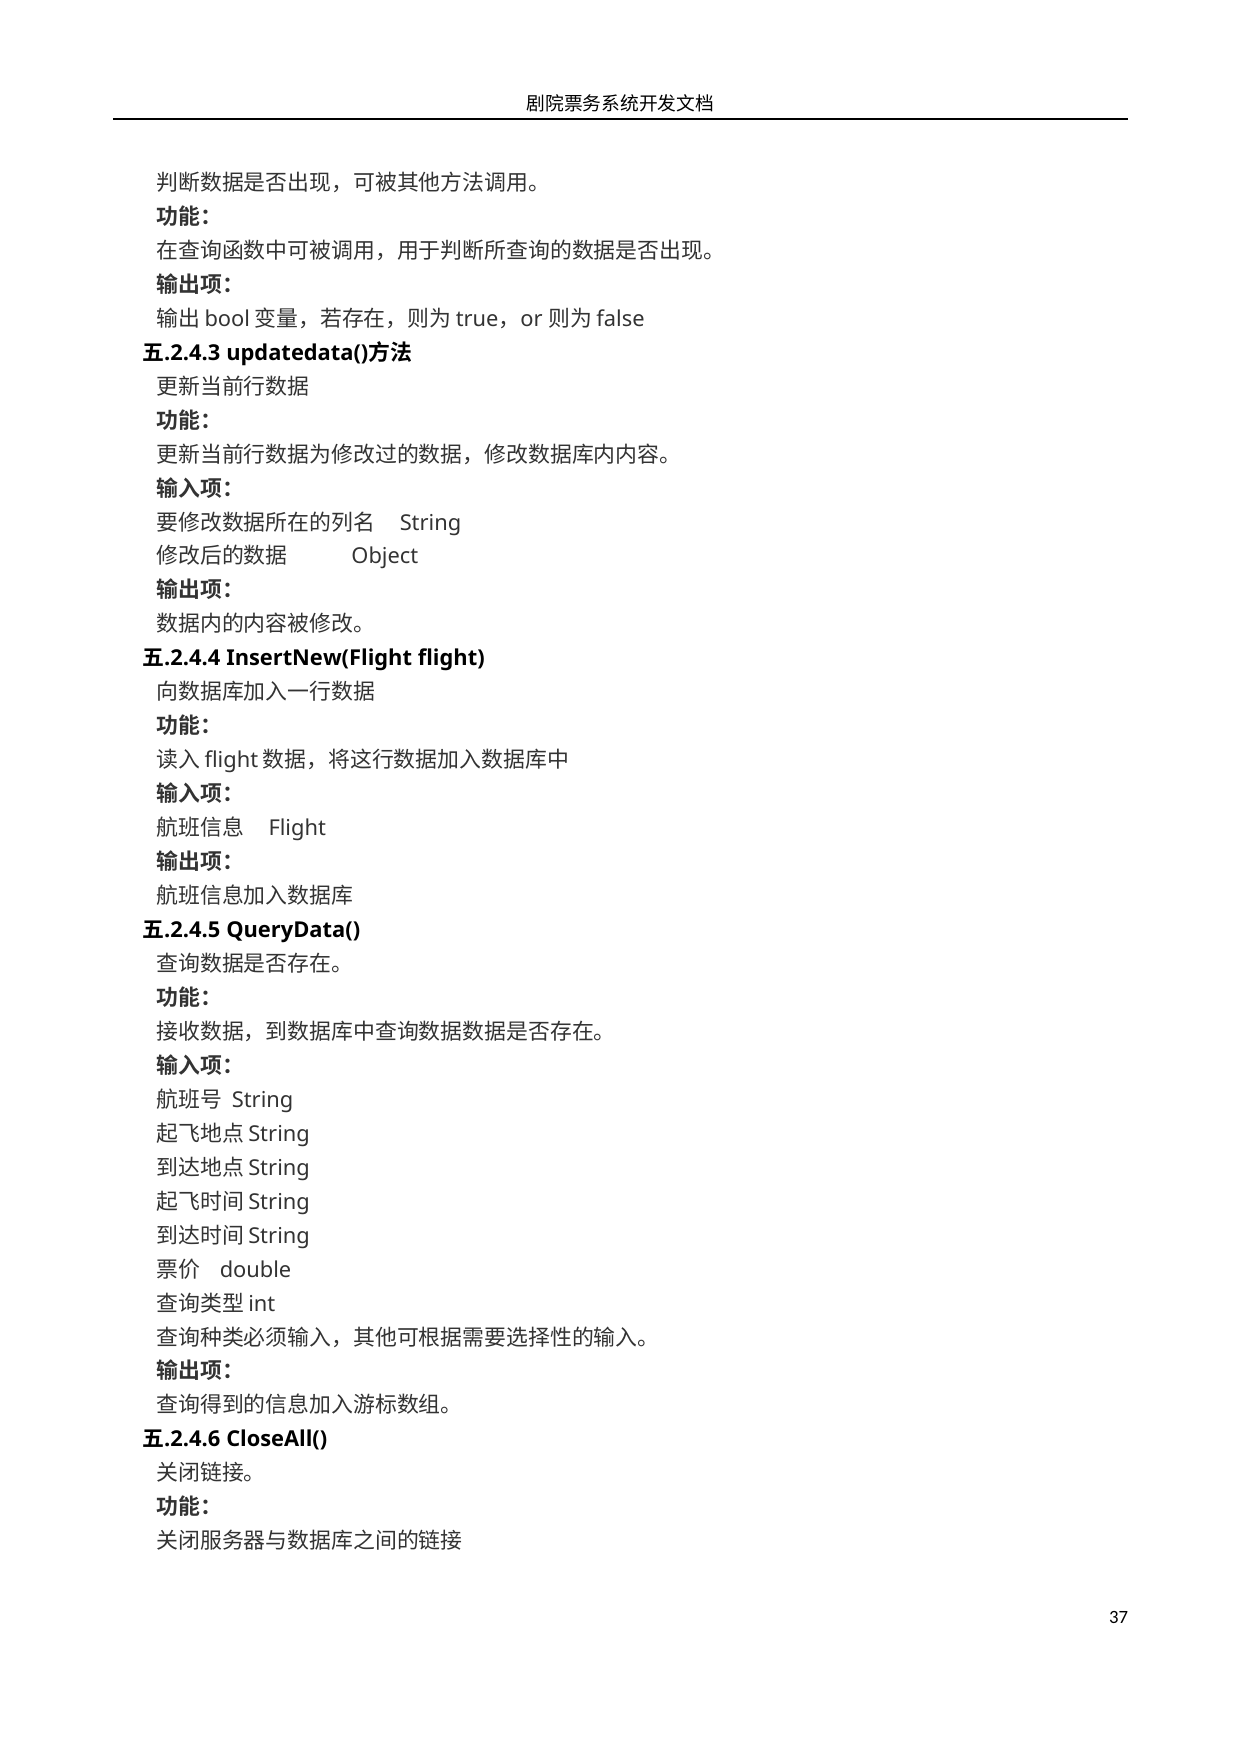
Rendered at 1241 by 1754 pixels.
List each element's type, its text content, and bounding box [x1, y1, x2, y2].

text 关闭链接。 [112, 1454, 1128, 1488]
text 更新当前行数据为修改过的数据，修改数据库内内容。 [112, 436, 1128, 469]
text InsertNew(Flight flight) [142, 639, 1128, 673]
text 查询类型int [112, 1284, 1128, 1318]
text 判断数据是否出现，可被其他方法调用。 [112, 164, 1128, 198]
text 功能： [112, 707, 1128, 741]
text 关闭服务器与数据库之间的链接 [112, 1522, 1128, 1556]
text QueryData() [142, 911, 1128, 945]
text 数据内的内容被修改。 [112, 605, 1128, 639]
text 输入项： [112, 775, 1128, 809]
text 输出项： [112, 1352, 1128, 1386]
text 在查询函数中可被调用，用于判断所查询的数据是否出现。 [112, 232, 1128, 266]
text 功能： [112, 1488, 1128, 1522]
text 输出项： [112, 266, 1128, 300]
text 航班信息加入数据库 [112, 877, 1128, 911]
text 查询数据是否存在。 [112, 945, 1128, 979]
text 要修改数据所在的列名 String [112, 503, 1128, 537]
text 查询种类必须输入，其他可根据需要选择性的输入。 [112, 1318, 1128, 1352]
text 起飞地点String [112, 1115, 1128, 1149]
text updatedata()方法 [142, 334, 1128, 368]
text 输出bool变量，若存在，则为true，or 则为false [112, 300, 1128, 334]
text 航班号 String [112, 1081, 1128, 1115]
text 接收数据，到数据库中查询数据数据是否存在。 [112, 1013, 1128, 1047]
text 输入项： [112, 469, 1128, 503]
text 输出项： [112, 843, 1128, 877]
text 读入flight数据，将这行数据加入数据库中 [112, 741, 1128, 775]
text 输出项： [112, 571, 1128, 605]
text 查询得到的信息加入游标数组。 [112, 1386, 1128, 1420]
text 起飞时间String [112, 1183, 1128, 1217]
text 修改后的数据 Object [112, 537, 1128, 571]
text 到达时间String [112, 1217, 1128, 1251]
text 输入项： [112, 1047, 1128, 1081]
text 航班信息 Flight [112, 809, 1128, 843]
text 功能： [112, 402, 1128, 436]
text CloseAll() [142, 1420, 1128, 1454]
text 到达地点String [112, 1149, 1128, 1183]
text 更新当前行数据 [112, 368, 1128, 402]
text 功能： [112, 198, 1128, 232]
text 功能： [112, 979, 1128, 1013]
text 票价 double [112, 1251, 1128, 1284]
text 向数据库加入一行数据 [112, 673, 1128, 707]
